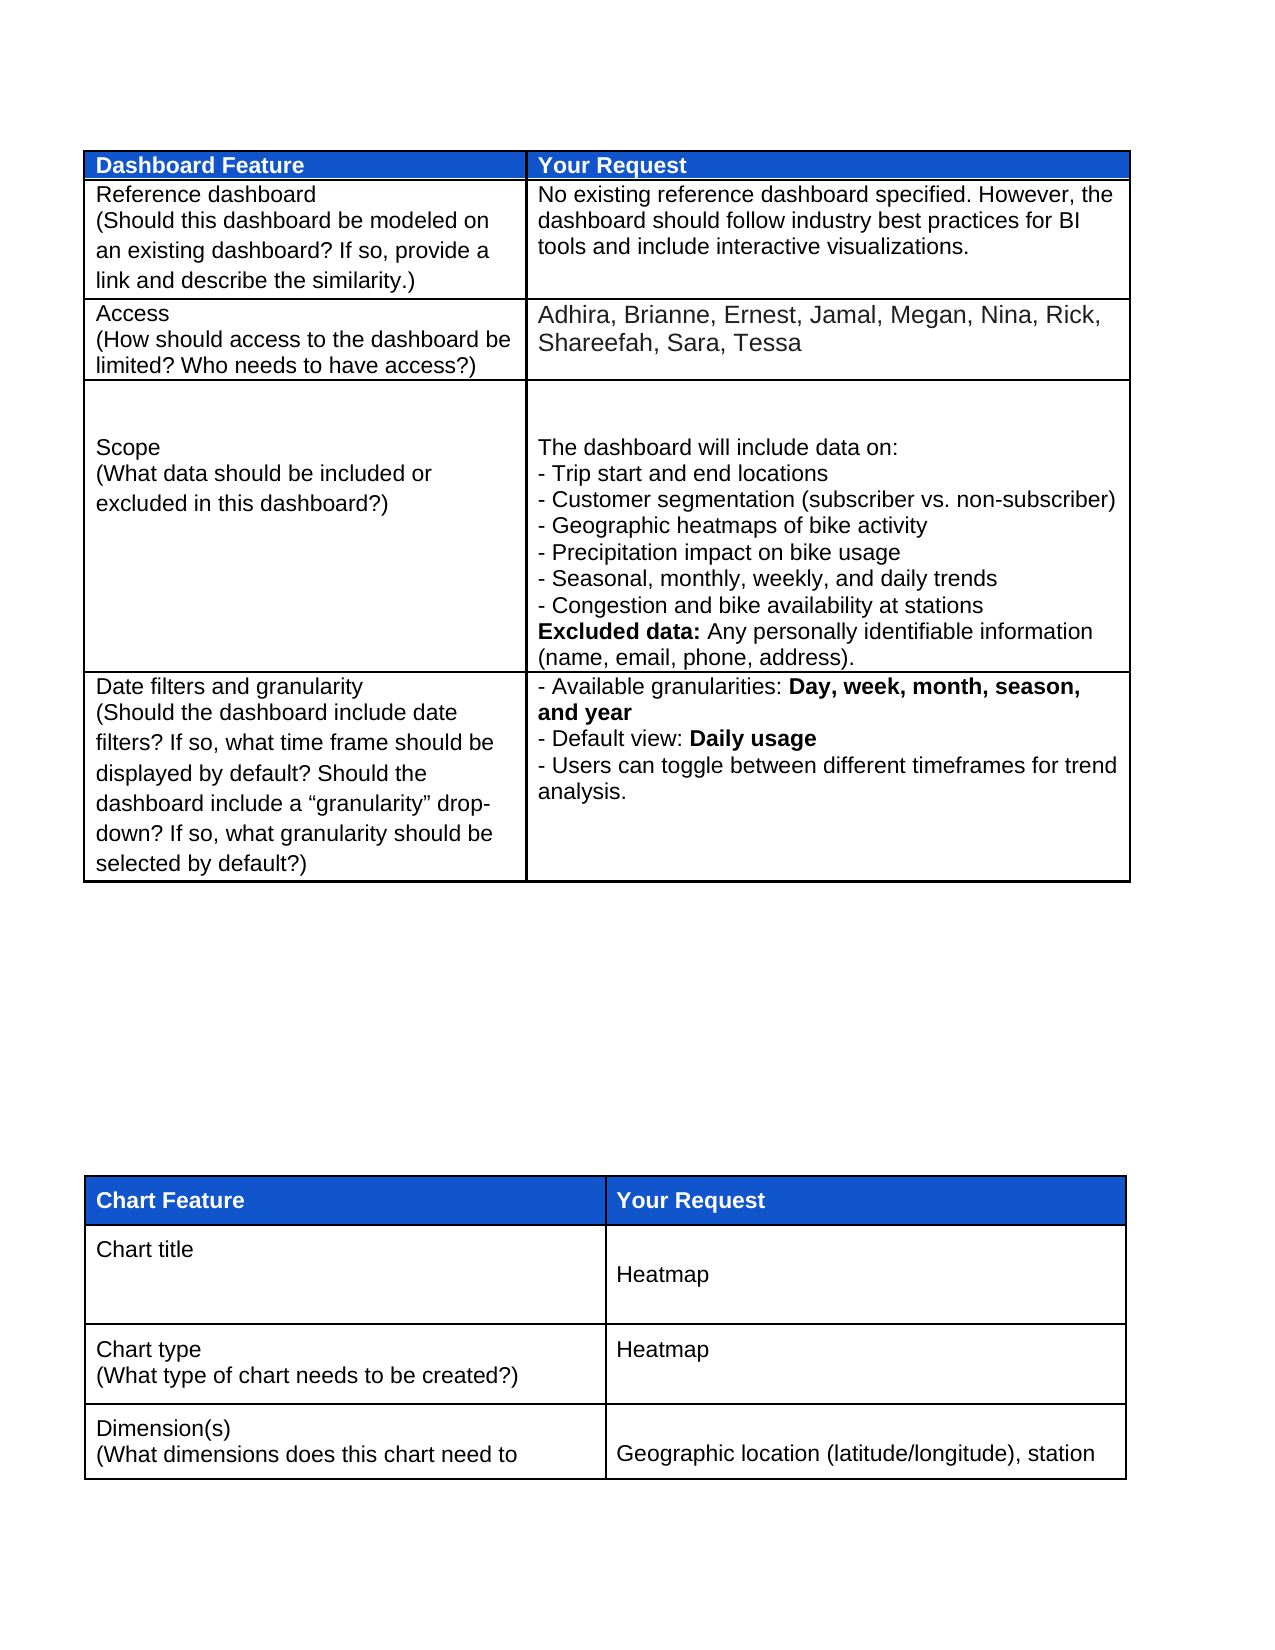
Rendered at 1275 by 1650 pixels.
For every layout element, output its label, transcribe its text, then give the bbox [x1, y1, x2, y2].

table_cell Heatmap [607, 1325, 1125, 1402]
table_cell Access (How should access to the dashboard be limited? Who needs to have access?) [85, 300, 525, 379]
table_header Your Request [607, 1177, 1125, 1224]
table_cell Heatmap [607, 1226, 1125, 1323]
table_cell No existing reference dashboard specified. However, the dashboard should follow industry best practices for BI tools and include interactive visualizations. [528, 181, 1129, 297]
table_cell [86, 1405, 605, 1478]
table_cell Chart title [86, 1226, 605, 1323]
table_cell - Available granularities: Day, week, month, season, and year - Default view: Daily usage - Users can toggle between different timeframes for trend analysis. [528, 673, 1129, 880]
table_cell Adhira, Brianne, Ernest, Jamal, Megan, Nina, Rick, Shareefah, Sara, Tessa [528, 300, 1129, 379]
table_cell Date filters and granularity (Should the dashboard include date filters? If so, what time frame should be displayed by default? Should the dashboard include a “granularity” drop-down? If so, what granularity should be selected by default?) [85, 673, 525, 880]
table_header Your Request [528, 152, 1129, 178]
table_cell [607, 1405, 1125, 1478]
table_header Dashboard Feature [85, 152, 525, 178]
table_cell Reference dashboard (Should this dashboard be modeled on an existing dashboard? If so, provide a link and describe the similarity.) [85, 181, 525, 297]
table_cell Chart type (What type of chart needs to be created?) [86, 1325, 605, 1402]
table_cell The dashboard will include data on: - Trip start and end locations - Customer segmentation (subscriber vs. non-subscriber) - Geographic heatmaps of bike activity - Precipitation impact on bike usage - Seasonal, monthly, weekly, and daily trends - Congestion and bike availability at stations Excluded data: Any personally identifiable information (name, email, phone, address). [528, 381, 1129, 671]
table_header Chart Feature [86, 1177, 605, 1224]
table_cell Scope (What data should be included or excluded in this dashboard?) [85, 381, 525, 671]
